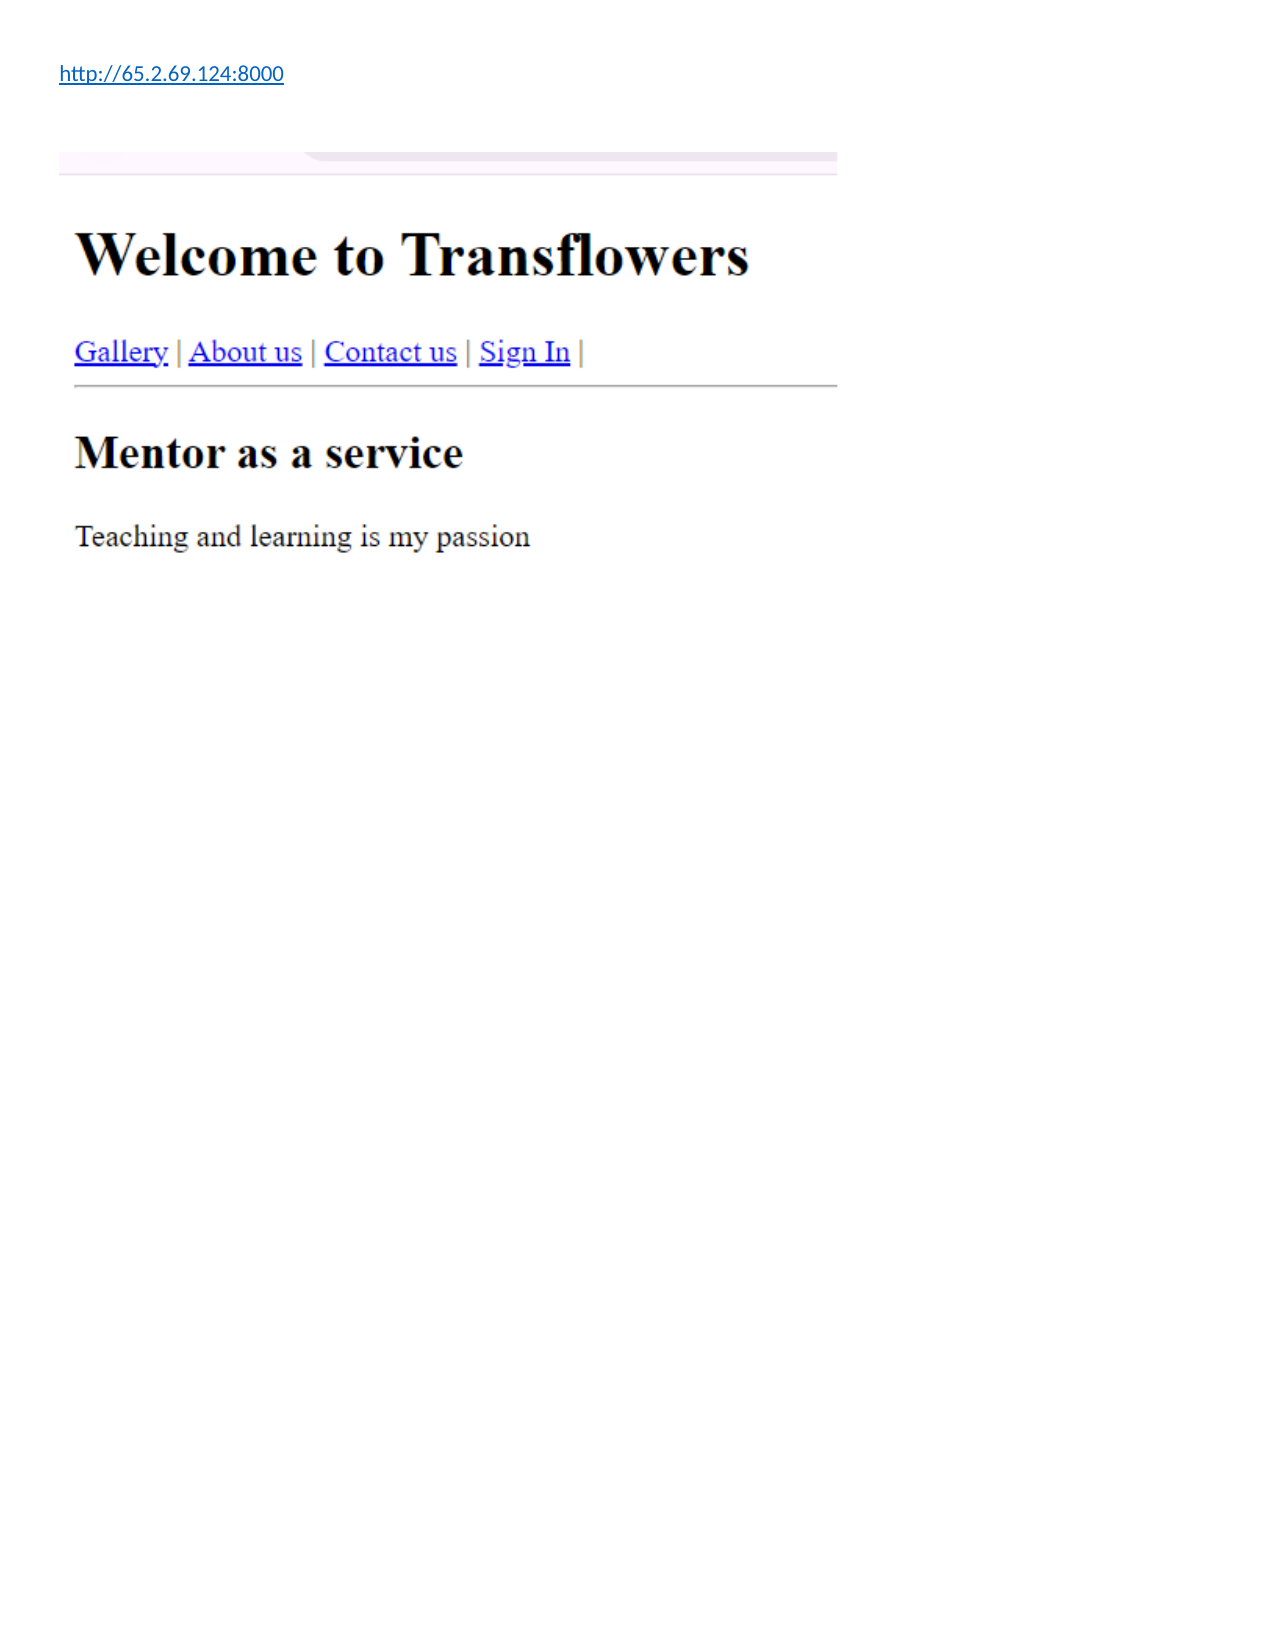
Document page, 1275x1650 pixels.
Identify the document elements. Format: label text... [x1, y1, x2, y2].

text http://65.2.69.124:8000 [59, 59, 1216, 87]
picture [59, 152, 838, 664]
